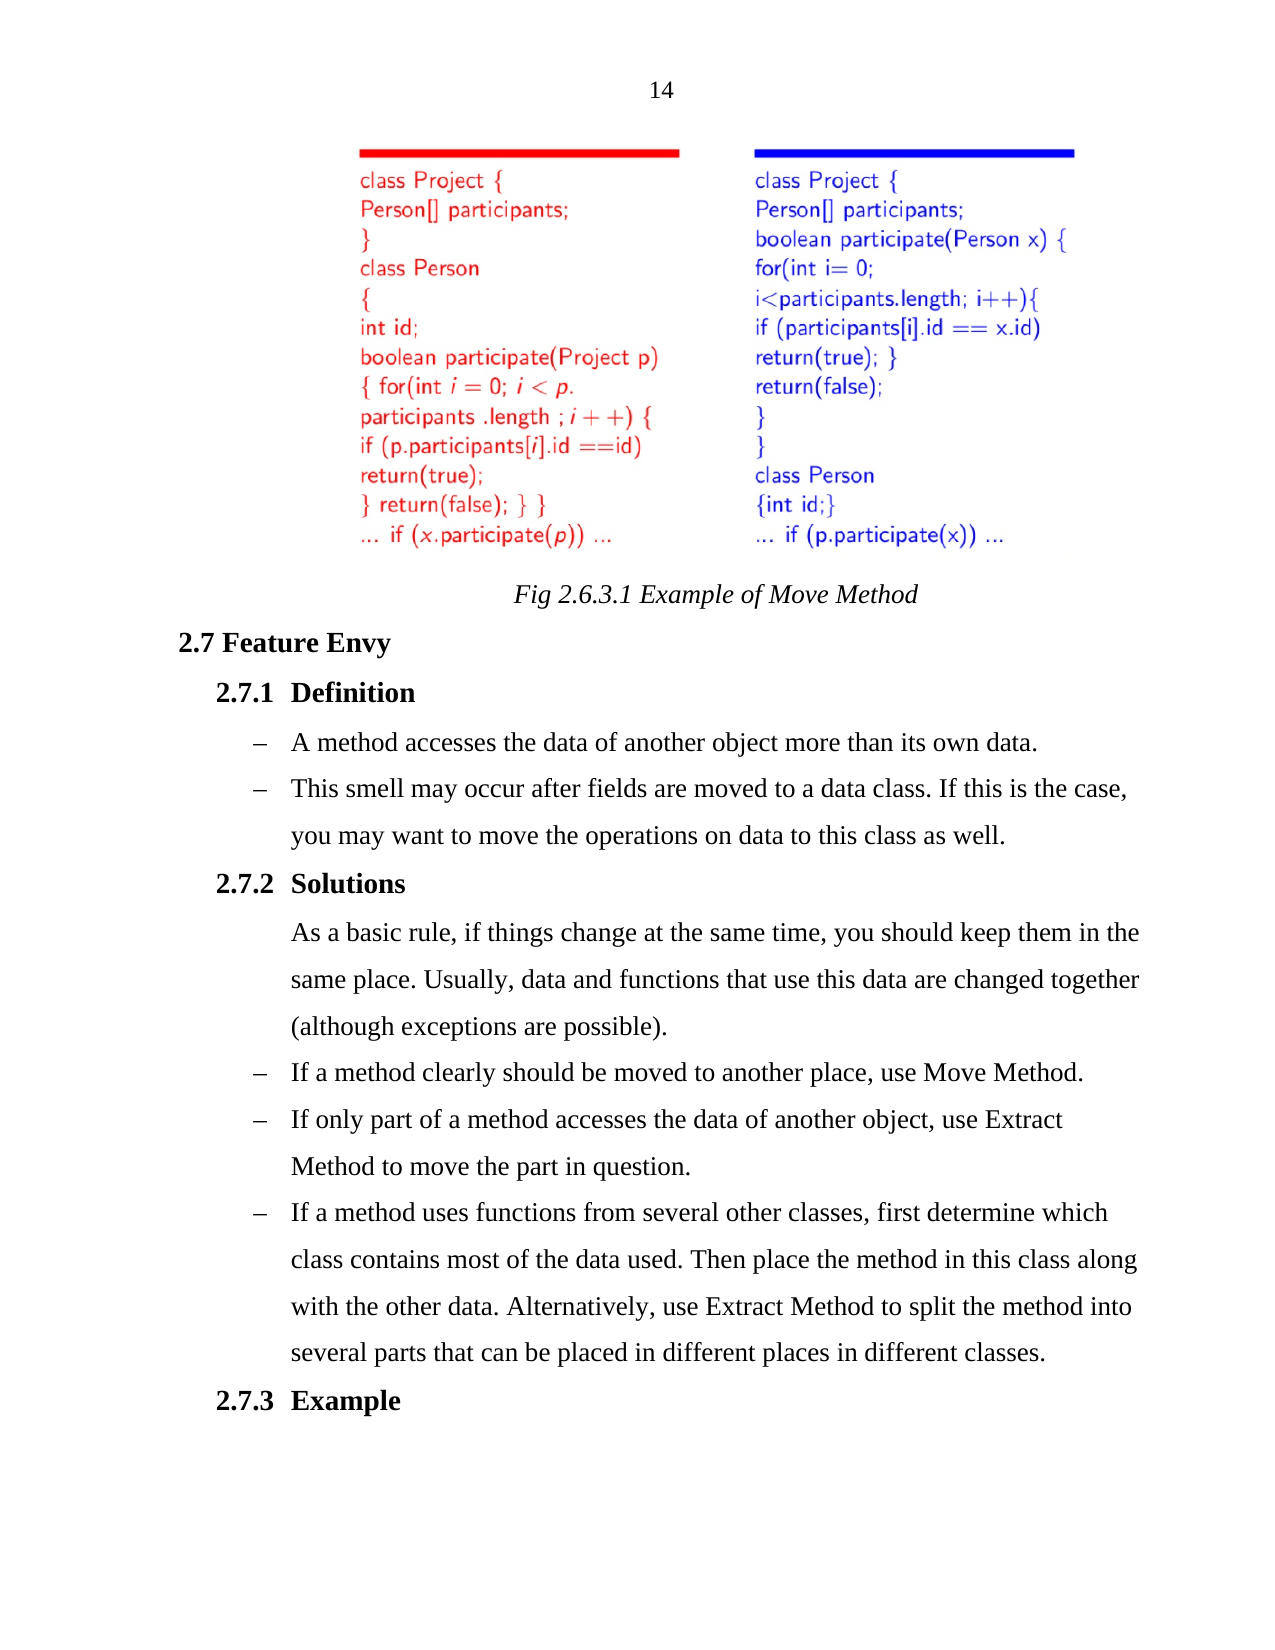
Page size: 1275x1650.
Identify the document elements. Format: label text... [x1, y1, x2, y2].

list If a method uses functions from several other classes, first determine which class contains most of the data used. Then place the method in this class along with the other data. Alternatively, use Extract Method to split the method into several parts that can be placed in different places in different classes. [253, 1196, 1144, 1367]
list Feature Envy [178, 625, 1144, 659]
list If a method clearly should be moved to another place, use Move Method. [253, 1056, 1144, 1087]
list If only part of a method accesses the data of another object, use Extract Method to move the part in question. [253, 1103, 1144, 1181]
text As a basic rule, if things change at the same time, you should keep them in the same place. Usually, data and functions that use this data are changed together (although exceptions are possible). [291, 916, 1144, 1041]
text Fig 2.6.3.1 Example of Move Method [291, 579, 1144, 610]
list Definition [216, 676, 1144, 709]
list Example [216, 1383, 1144, 1416]
list This smell may occur after fields are moved to a data class. If this is the case, you may want to move the operations on data to this class as well. [253, 773, 1144, 850]
list Solutions [216, 866, 1144, 899]
picture [346, 140, 1088, 560]
list A method accesses the data of another object more than its own data. [253, 726, 1144, 757]
